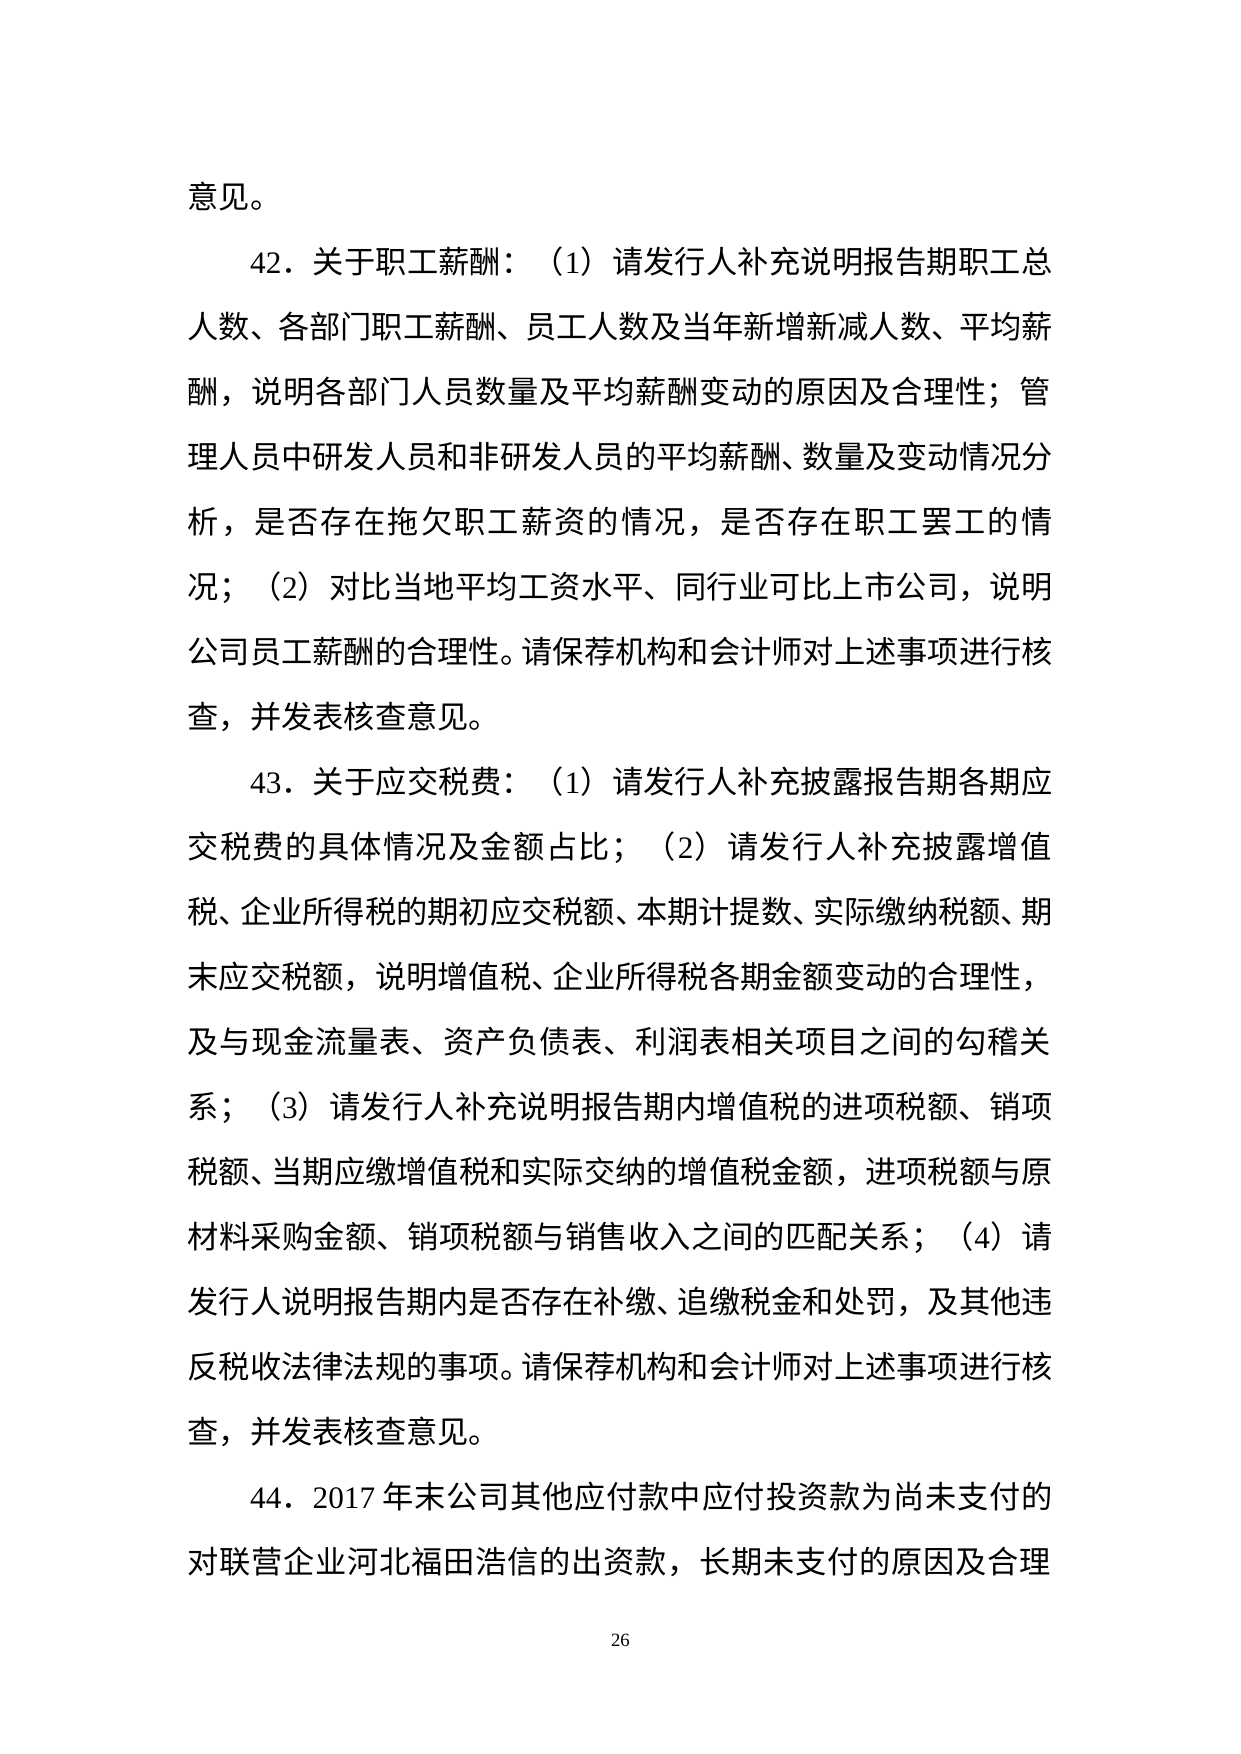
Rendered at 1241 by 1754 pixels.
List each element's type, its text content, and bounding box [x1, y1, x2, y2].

list 关于职工薪酬：（1）请发行人补充说明报告期职工总人数、各部门职工薪酬、员工人数及当年新增新减人数、平均薪酬，说明各部门人员数量及平均薪酬变动的原因及合理性；管理人员中研发人员和非研发人员的平均薪酬、数量及变动情况分析，是否存在拖欠职工薪资的情况，是否存在职工罢工的情况；（2）对比当地平均工资水平、同行业可比上市公司，说明公司员工薪酬的合理性。请保荐机构和会计师对上述事项进行核查，并发表核查意见。 [187, 487, 1053, 1007]
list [187, 162, 1053, 487]
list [187, 1007, 1053, 1592]
